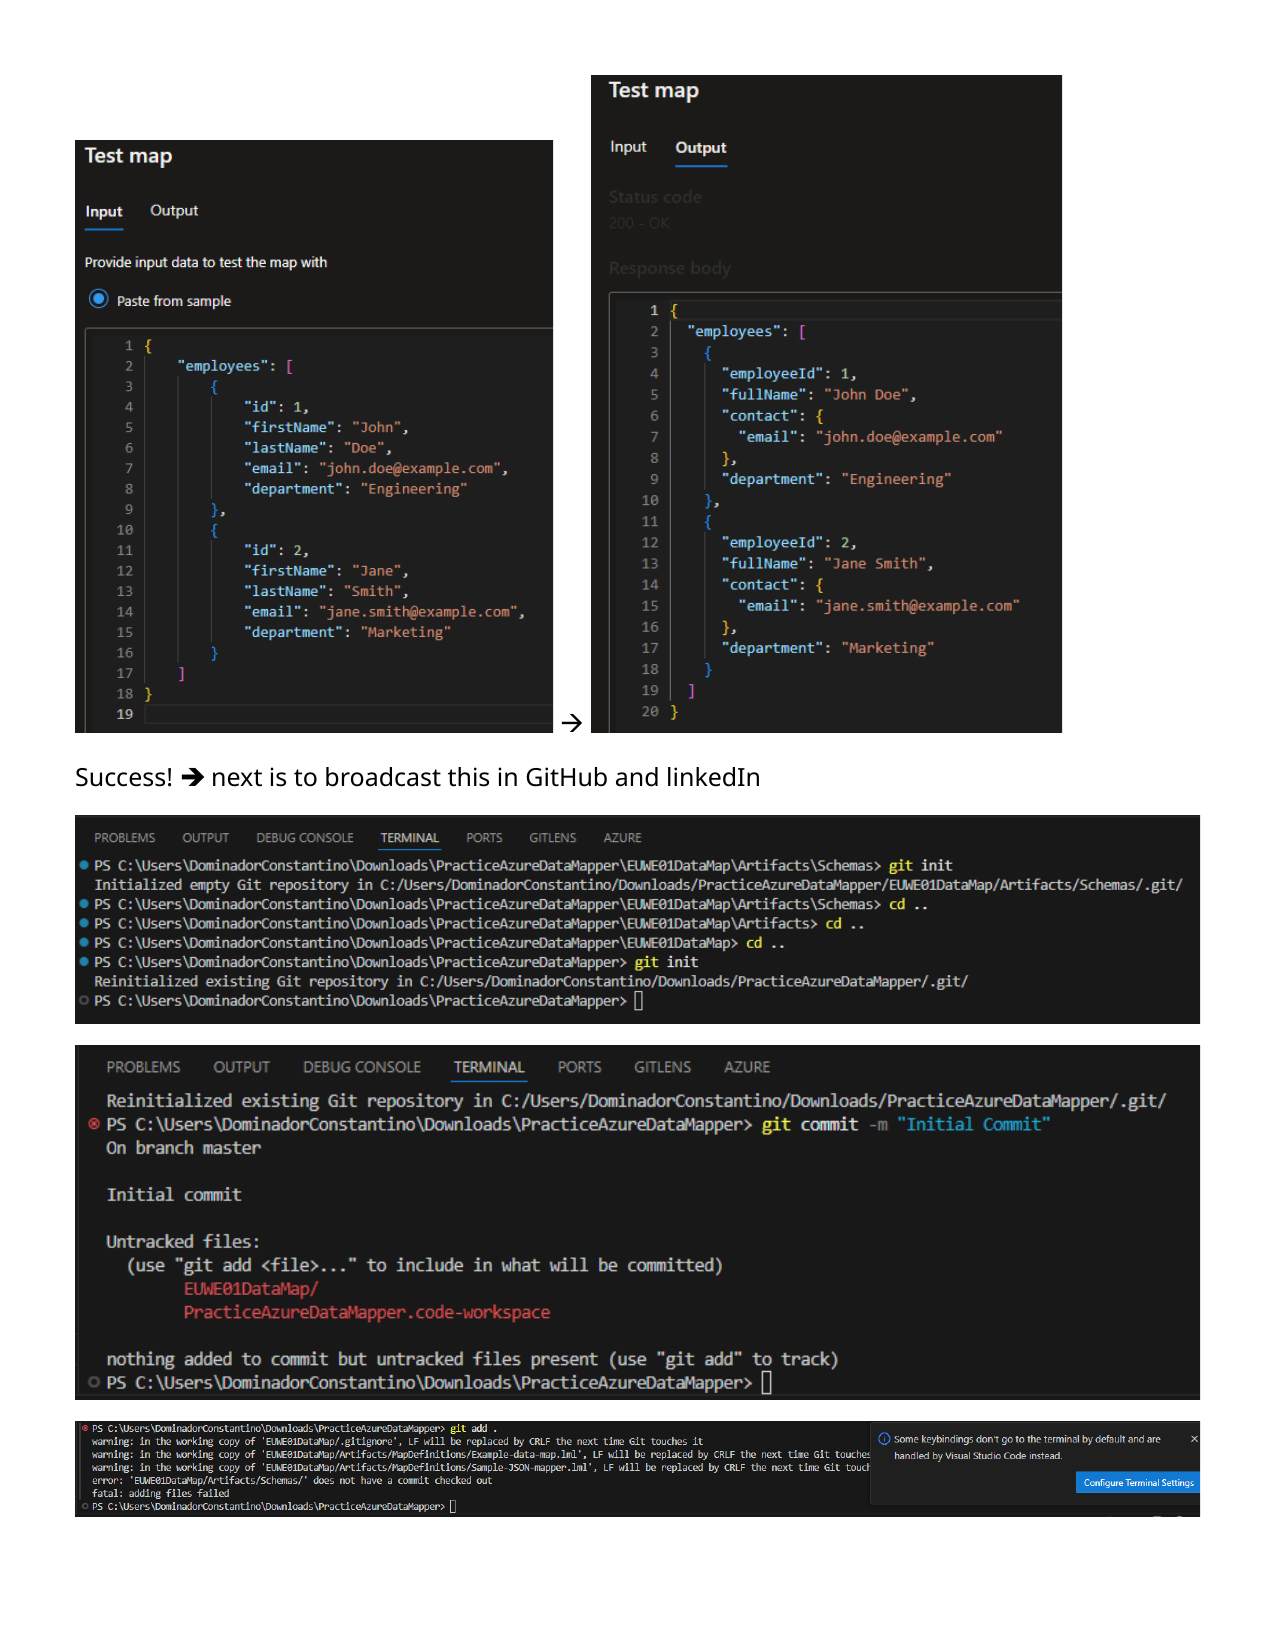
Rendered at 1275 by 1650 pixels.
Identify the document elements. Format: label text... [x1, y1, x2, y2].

picture [75, 140, 554, 733]
picture [75, 1421, 1200, 1517]
picture [75, 1045, 1200, 1400]
picture [75, 815, 1200, 1024]
picture [591, 75, 1063, 733]
text Success! next is to broadcast this in GitHub and linkedIn [75, 759, 1200, 794]
